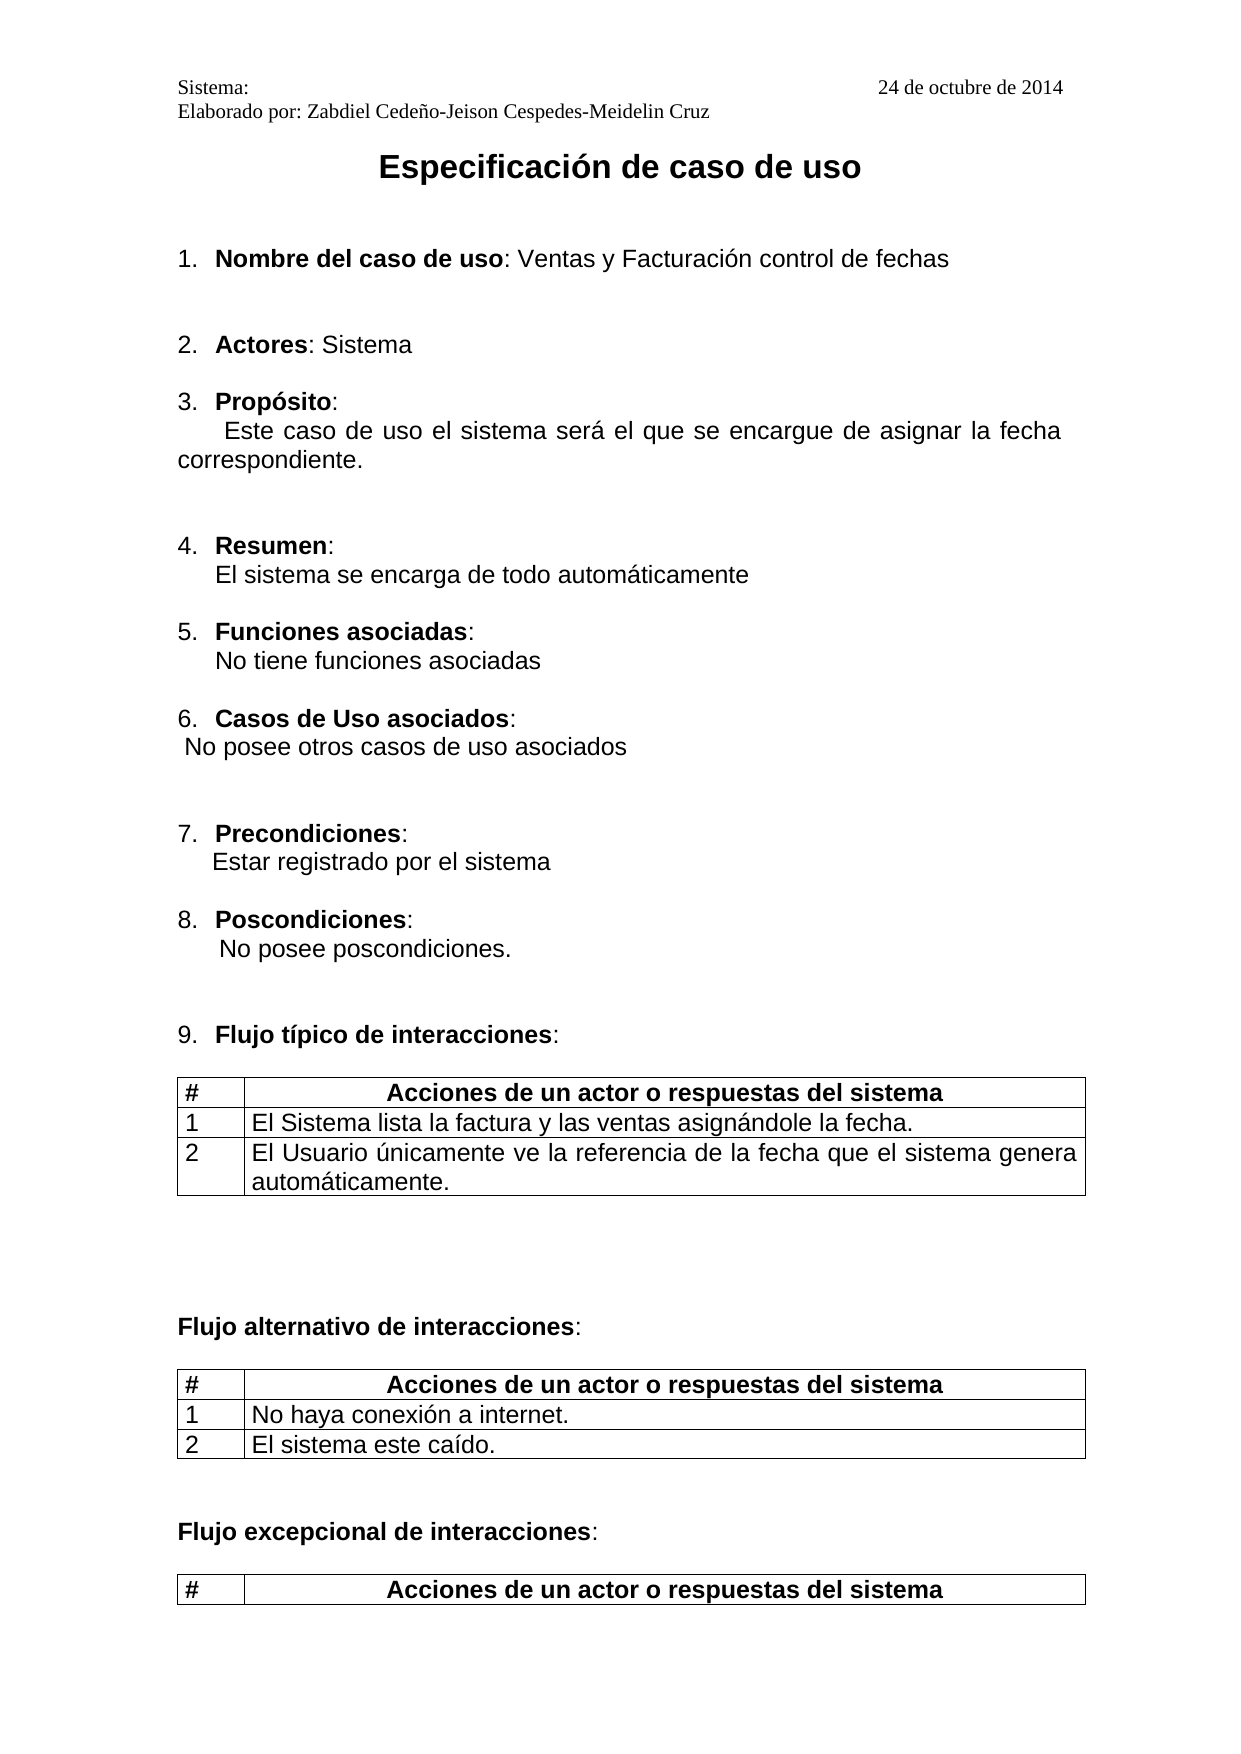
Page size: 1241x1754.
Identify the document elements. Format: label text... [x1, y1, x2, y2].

table_header # [178, 1370, 244, 1399]
text Estar registrado por el sistema [177, 847, 1063, 876]
table_header Acciones de un actor o respuestas del sistema [245, 1370, 1085, 1399]
list Casos de Uso asociados: [177, 703, 1063, 732]
text No posee poscondiciones. [177, 933, 1063, 962]
table_cell El sistema este caído. [245, 1430, 1085, 1458]
list Funciones asociadas: [177, 617, 1063, 646]
text Este caso de uso el sistema será el que se encargue de asignar la fecha correspondiente. [177, 416, 1063, 473]
text Flujo excepcional de interacciones: [177, 1517, 1063, 1546]
table_header Acciones de un actor o respuestas del sistema [245, 1575, 1085, 1604]
table_cell No haya conexión a internet. [245, 1400, 1085, 1428]
table_cell 1 [178, 1400, 244, 1428]
table_header # [178, 1078, 244, 1107]
list Resumen: [177, 531, 1063, 560]
table_cell El Usuario únicamente ve la referencia de la fecha que el sistema genera automáticamente. [245, 1138, 1085, 1195]
list Propósito: [177, 387, 1063, 416]
text No tiene funciones asociadas [215, 646, 1063, 675]
list Nombre del caso de uso: Ventas y Facturación control de fechas [177, 243, 1063, 272]
text El sistema se encarga de todo automáticamente [215, 560, 1063, 588]
table_cell 1 [178, 1108, 244, 1137]
table_cell 2 [178, 1430, 244, 1458]
table_cell El Sistema lista la factura y las ventas asignándole la fecha. [245, 1108, 1085, 1137]
text No posee otros casos de uso asociados [177, 732, 1063, 761]
list Precondiciones: [177, 818, 1063, 847]
table_cell 2 [178, 1138, 244, 1195]
list Actores: Sistema [177, 330, 1063, 358]
table_header Acciones de un actor o respuestas del sistema [245, 1078, 1085, 1107]
list Flujo típico de interacciones: [177, 1020, 1063, 1048]
subtitle Especificación de caso de uso [177, 148, 1063, 186]
table_header # [178, 1575, 244, 1604]
text Flujo alternativo de interacciones: [177, 1311, 1063, 1340]
list Poscondiciones: [177, 905, 1063, 933]
